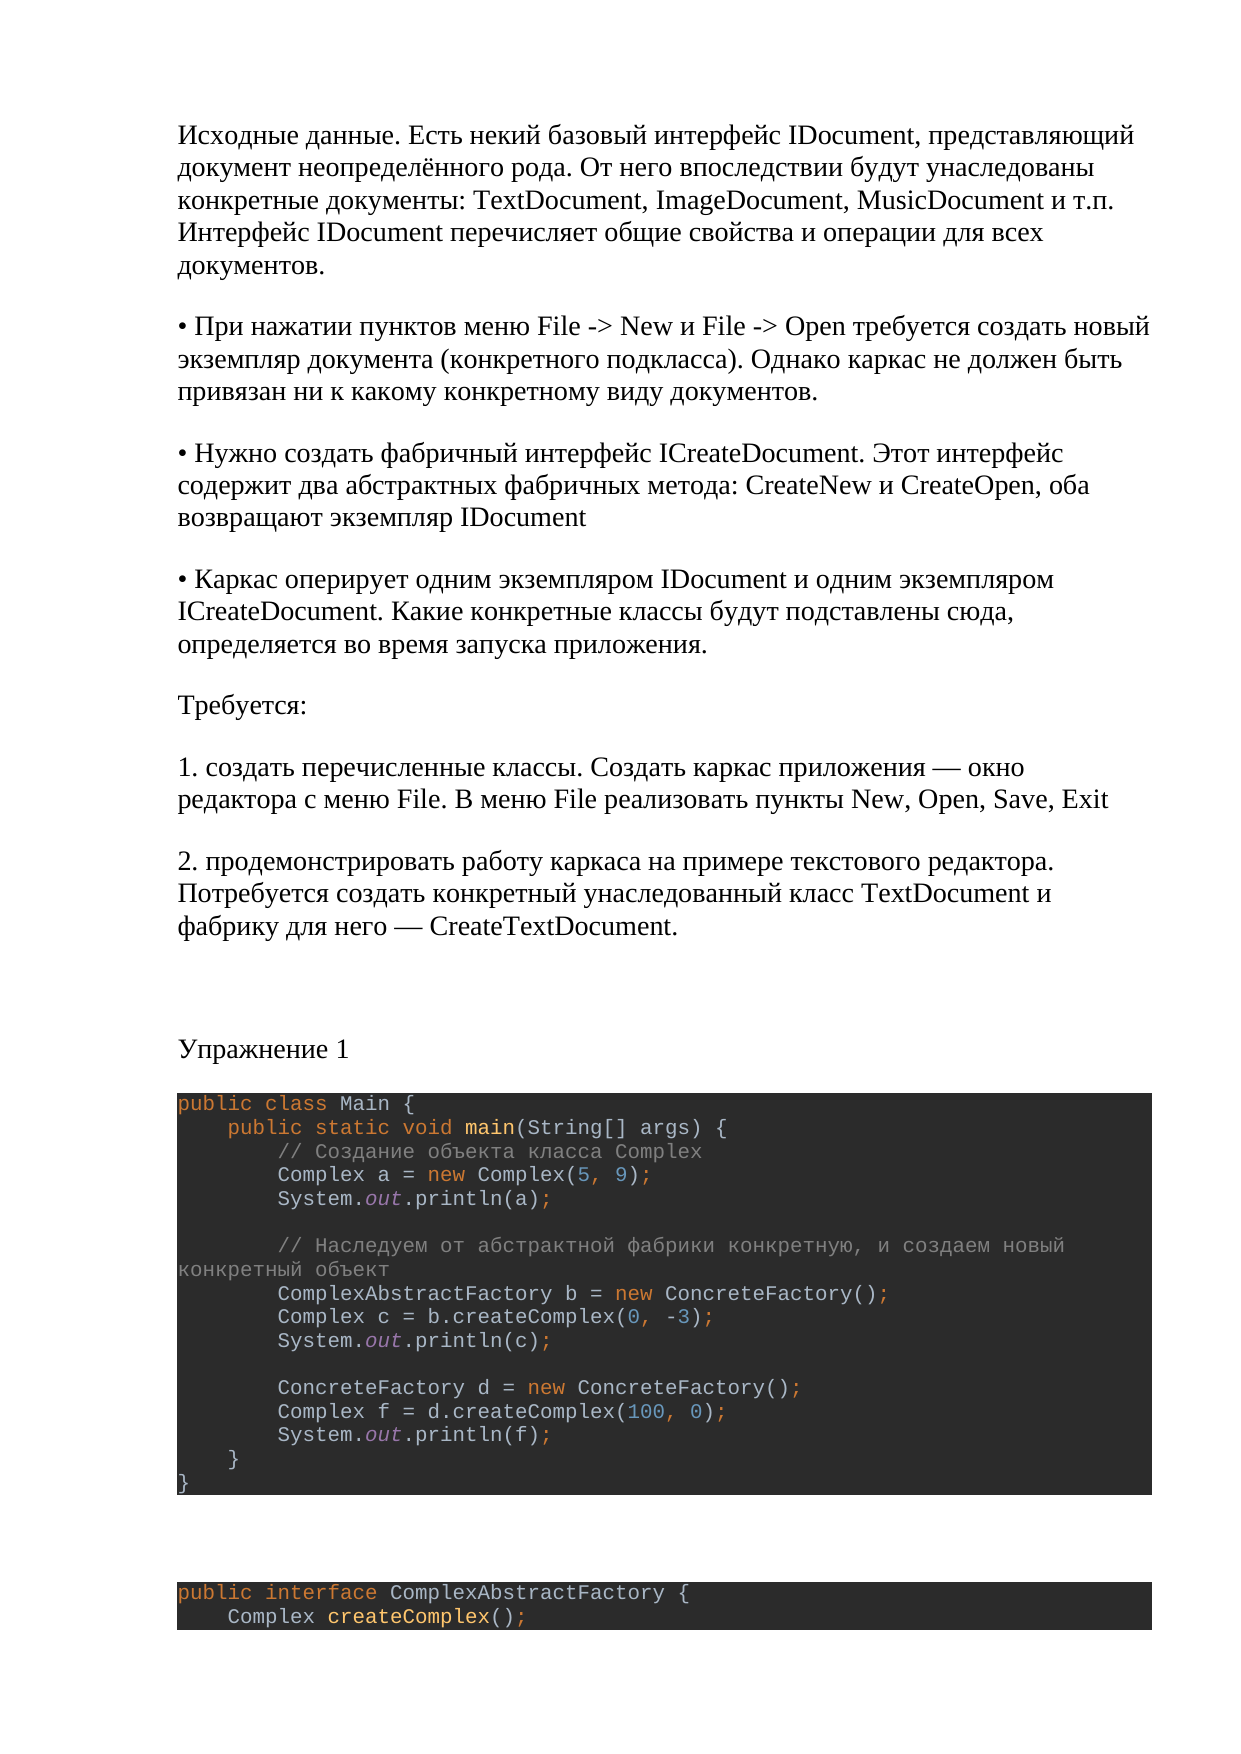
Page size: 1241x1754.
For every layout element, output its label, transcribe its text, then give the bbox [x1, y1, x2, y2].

text 1. создать перечисленные классы. Создать каркас приложения — окно редактора с меню File. В меню File реализовать пункты New, Open, Save, Exit [177, 750, 1152, 815]
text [177, 1582, 1152, 1630]
text Требуется: [177, 688, 1152, 721]
text 2. продемонстрировать работу каркаса на примере текстового редактора. Потребуется создать конкретный унаследованный класс TextDocument и фабрику для него — CreateTextDocument. [177, 844, 1152, 941]
text Исходные данные. Есть некий базовый интерфейс IDocument, представляющий документ неопределённого рода. От него впоследствии будут унаследованы конкретные документы: TextDocument, ImageDocument, MusicDocument и т.п. Интерфейс IDocument перечисляет общие свойства и операции для всех документов. [177, 118, 1152, 280]
text Упражнение 1 [177, 1032, 1152, 1064]
text • При нажатии пунктов меню File -> New и File -> Open требуется создать новый экземпляр документа (конкретного подкласса). Однако каркас не должен быть привязан ни к какому конкретному виду документов. [177, 309, 1152, 406]
text • Каркас оперирует одним экземпляром IDocument и одним экземпляром ICreateDocument. Какие конкретные классы будут подставлены сюда, определяется во время запуска приложения. [177, 562, 1152, 659]
text public class Main { public static void main(String[] args) { // Создание объекта класса Complex Complex a = new Complex(5, 9); System.out.println(a); // Наследуем от абстрактной фабрики конкретную, и создаем новый конкретный объект ComplexAbstractFactory b = new ConcreteFactory(); Complex c = b.createComplex(0, -3); System.out.println(c); ConcreteFactory d = new ConcreteFactory(); Complex f = d.createComplex(100, 0); System.out.println(f); } } [177, 1093, 1152, 1495]
text • Нужно создать фабричный интерфейс ICreateDocument. Этот интерфейс содержит два абстрактных фабричных метода: CreateNew и CreateOpen, оба возвращают экземпляр IDocument [177, 436, 1152, 533]
